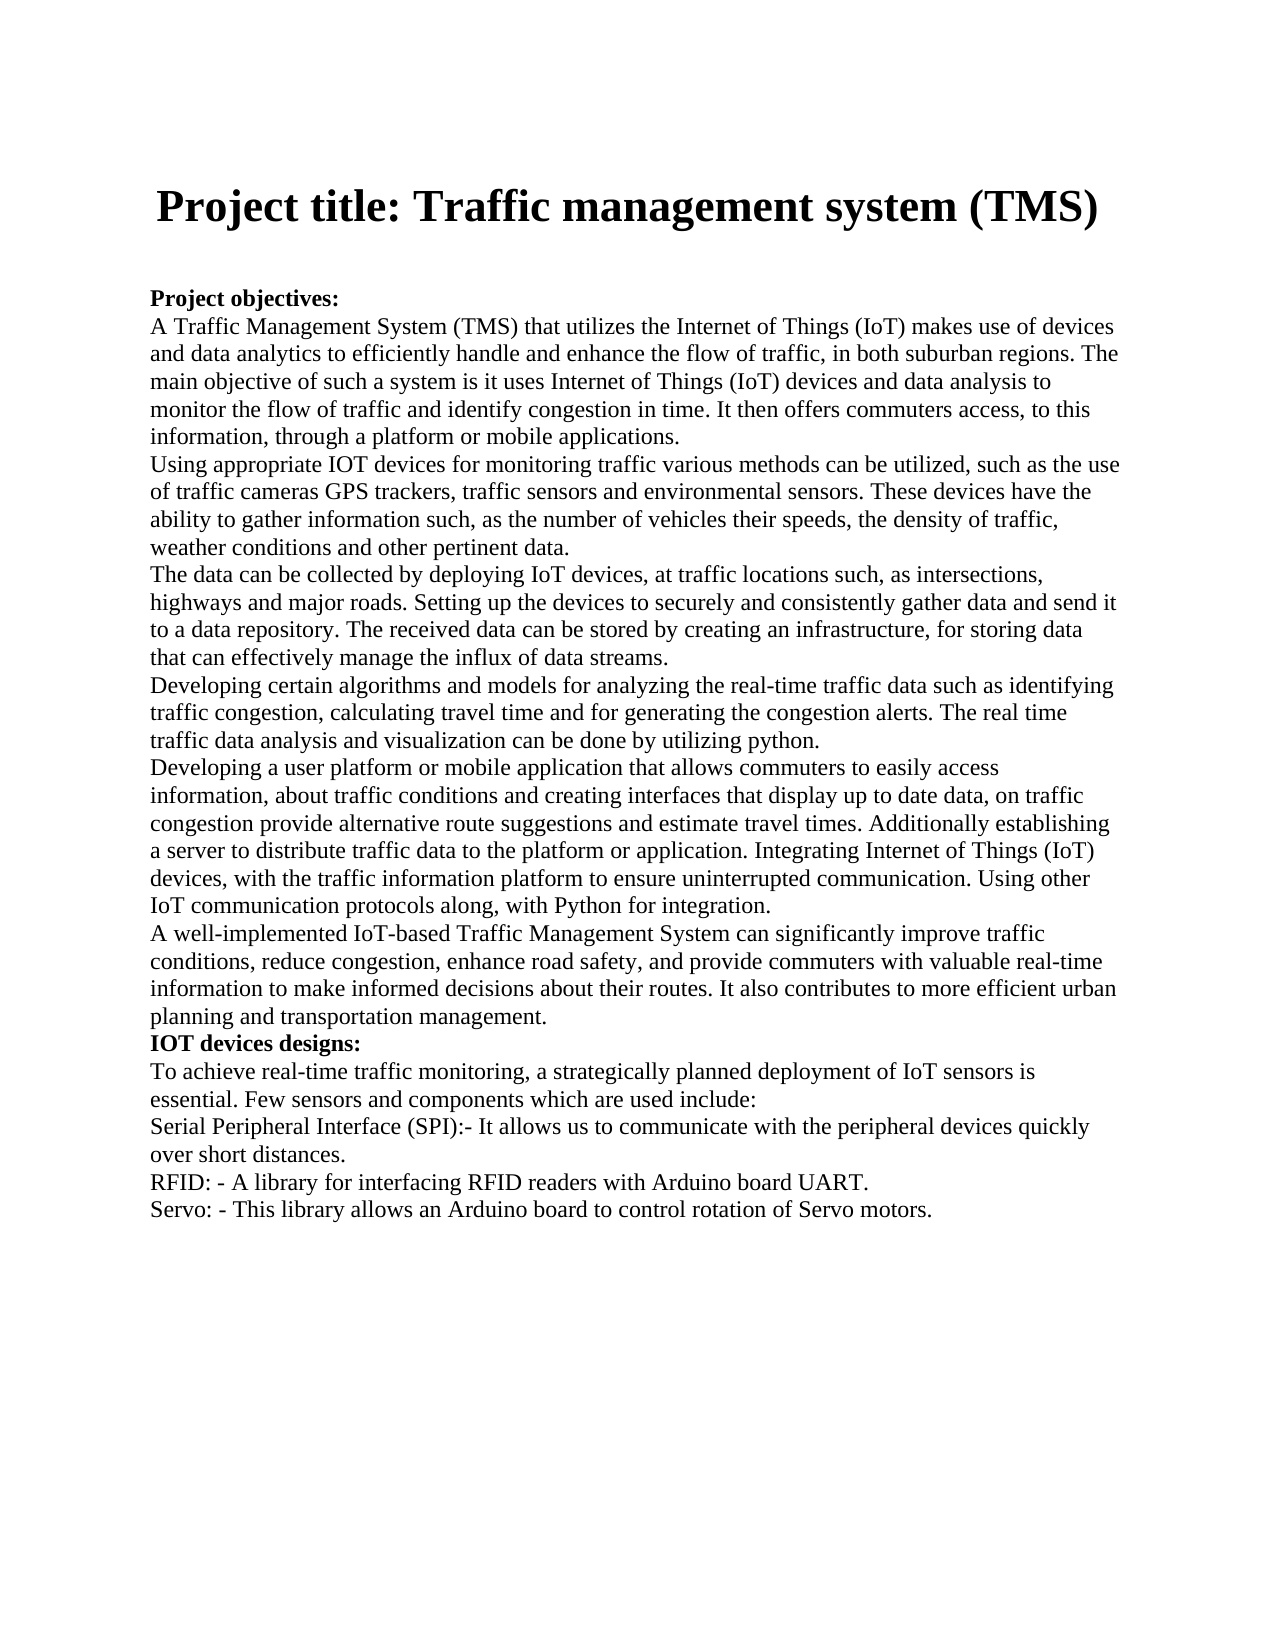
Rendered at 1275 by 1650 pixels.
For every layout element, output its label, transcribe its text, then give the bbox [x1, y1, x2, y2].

text A Traffic Management System (TMS) that utilizes the Internet of Things (IoT) makes use of devices and data analytics to efficiently handle and enhance the flow of traffic, in both suburban regions. The main objective of such a system is it uses Internet of Things (IoT) devices and data analysis to monitor the flow of traffic and identify congestion in time. It then offers commuters access, to this information, through a platform or mobile applications. [150, 312, 1125, 450]
text Developing a user platform or mobile application that allows commuters to easily access information, about traffic conditions and creating interfaces that display up to date data, on traffic congestion provide alternative route suggestions and estimate travel times. Additionally establishing a server to distribute traffic data to the platform or application. Integrating Internet of Things (IoT) devices, with the traffic information platform to ensure uninterrupted communication. Using other IoT communication protocols along, with Python for integration. [150, 753, 1125, 919]
text To achieve real-time traffic monitoring, a strategically planned deployment of IoT sensors is essential. Few sensors and components which are used include: [150, 1057, 1125, 1112]
text Project title: Traffic management system (TMS) [150, 179, 1125, 231]
text Using appropriate IOT devices for monitoring traffic various methods can be utilized, such as the use of traffic cameras GPS trackers, traffic sensors and environmental sensors. These devices have the ability to gather information such, as the number of vehicles their speeds, the density of traffic, weather conditions and other pertinent data. [150, 450, 1125, 560]
text Project objectives: [150, 284, 1125, 312]
text The data can be collected by deploying IoT devices, at traffic locations such, as intersections, highways and major roads. Setting up the devices to securely and consistently gather data and send it to a data repository. The received data can be stored by creating an infrastructure, for storing data that can effectively manage the influx of data streams. [150, 560, 1125, 671]
text Developing certain algorithms and models for analyzing the real-time traffic data such as identifying traffic congestion, calculating travel time and for generating the congestion alerts. The real time traffic data analysis and visualization can be done by utilizing python. [150, 671, 1125, 753]
text RFID: - A library for interfacing RFID readers with Arduino board UART. [150, 1167, 1125, 1195]
text A well-implemented IoT-based Traffic Management System can significantly improve traffic conditions, reduce congestion, enhance road safety, and provide commuters with valuable real-time information to make informed decisions about their routes. It also contributes to more efficient urban planning and transportation management. [150, 919, 1125, 1029]
text Serial Peripheral Interface (SPI):- It allows us to communicate with the peripheral devices quickly over short distances. [150, 1112, 1125, 1167]
text Servo: - This library allows an Arduino board to control rotation of Servo motors. [150, 1195, 1125, 1223]
text IOT devices designs: [150, 1029, 1125, 1057]
